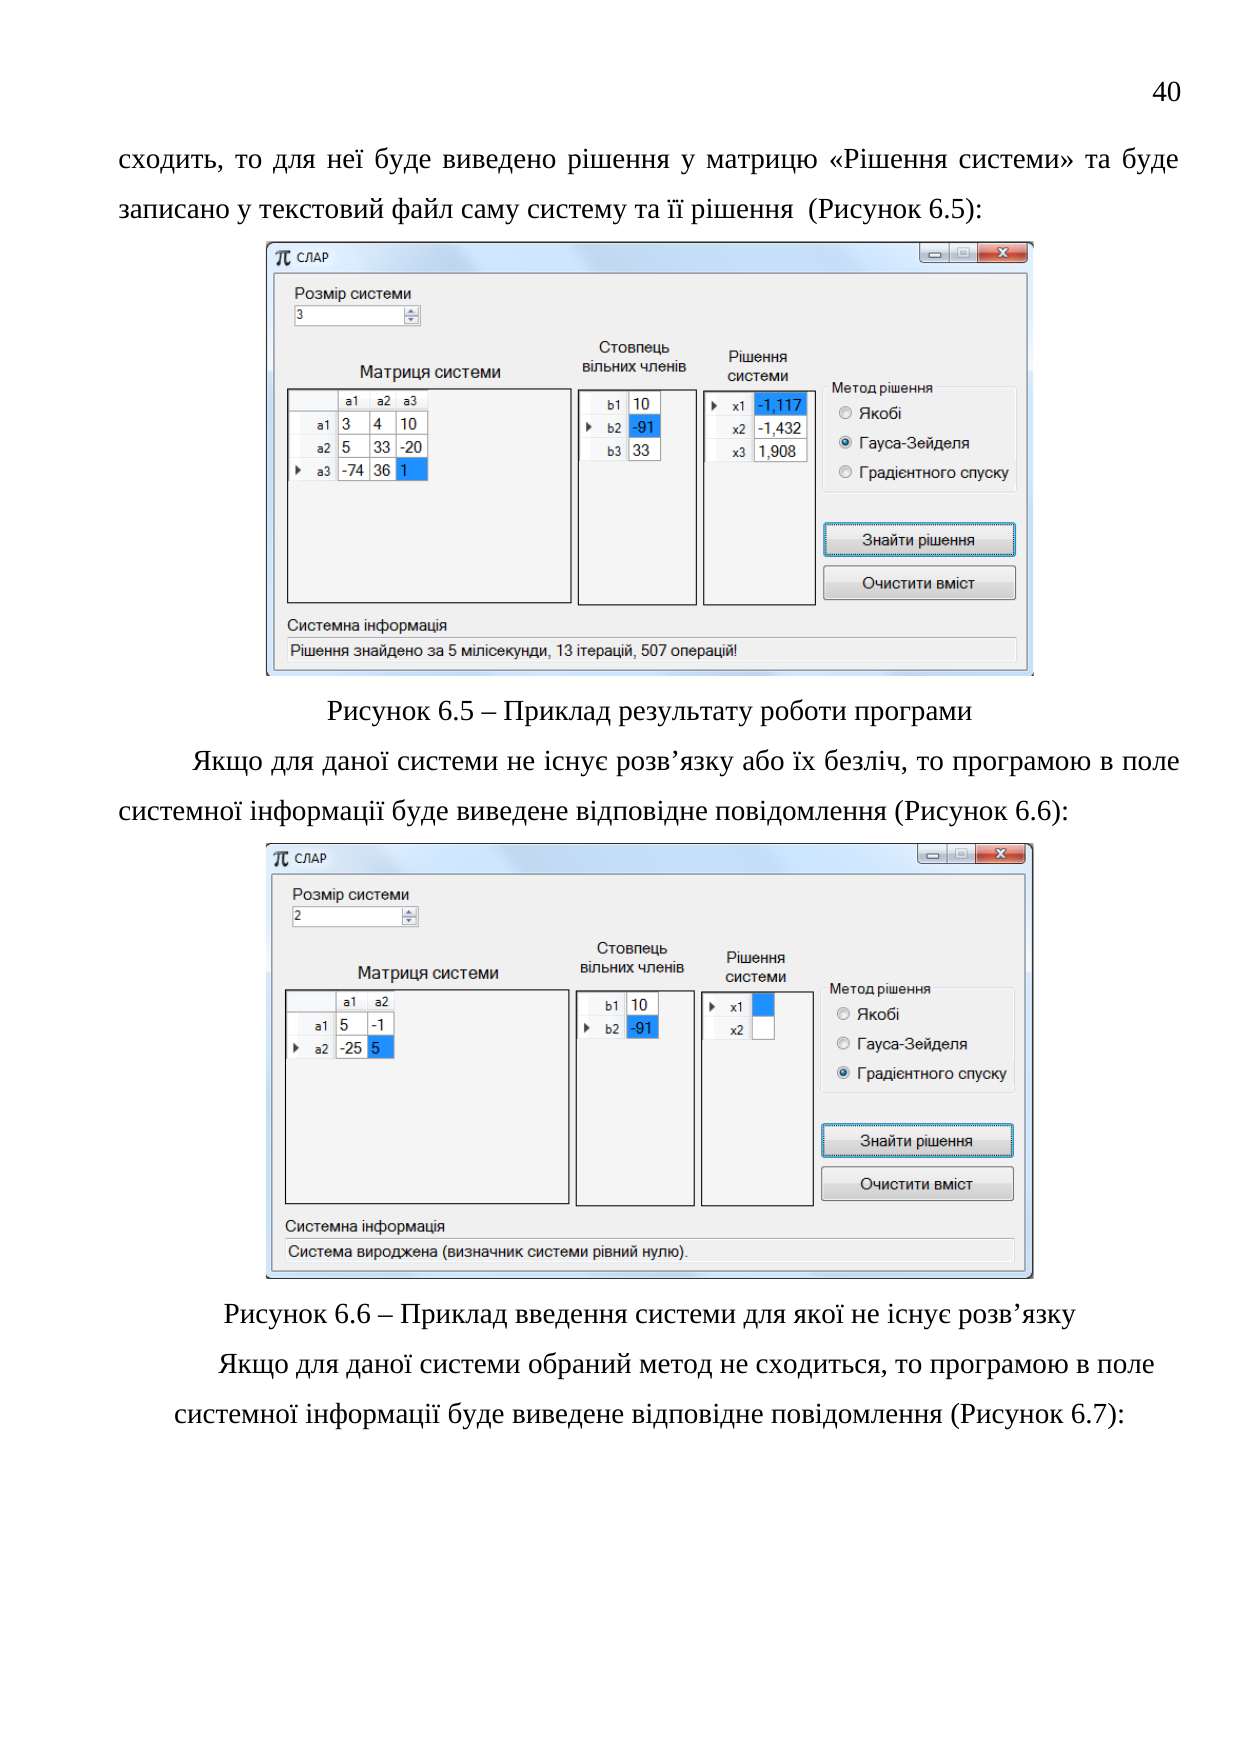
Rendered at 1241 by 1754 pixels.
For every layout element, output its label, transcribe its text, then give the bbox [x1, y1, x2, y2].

text Рисунок 6.6 – Приклад введення системи для якої не існує розв’язку [118, 1296, 1181, 1329]
text Рисунок 6.5 – Приклад результату роботи програми [118, 693, 1181, 726]
text Якщо для даної системи обраний метод не сходиться, то програмою в поле системної інформації буде виведене відповідне повідомлення (Рисунок 6.7): [118, 1346, 1181, 1430]
text Якщо для даної системи не існує розв’язку або їх безліч, то програмою в поле системної інформації буде виведене відповідне повідомлення (Рисунок 6.6): [118, 743, 1181, 827]
picture [265, 843, 1034, 1279]
picture [265, 241, 1034, 676]
